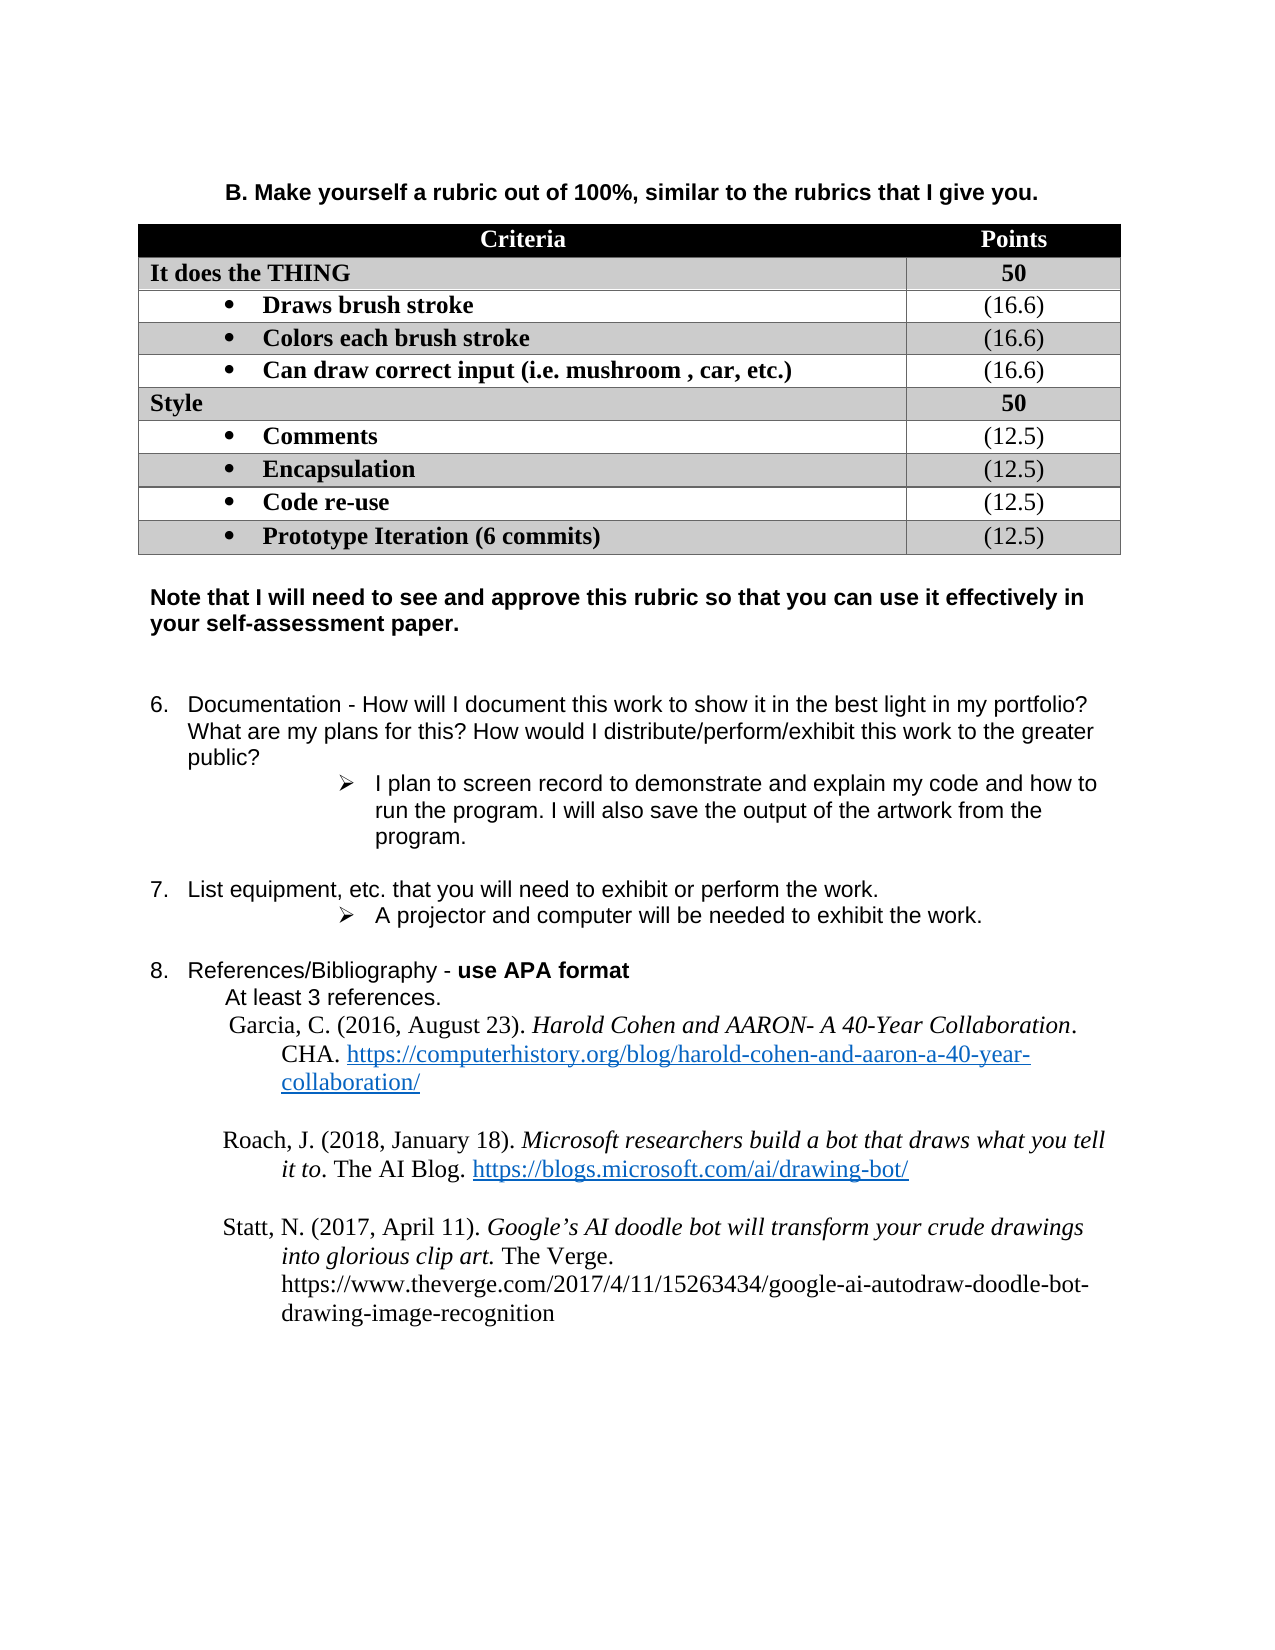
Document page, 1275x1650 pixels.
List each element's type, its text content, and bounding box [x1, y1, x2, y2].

table_cell It does the THING [139, 258, 906, 289]
list A projector and computer will be needed to exhibit the work. [337, 902, 1125, 928]
table_cell (16.6) [907, 323, 1120, 354]
table_cell (12.5) [907, 454, 1120, 486]
table_cell (16.6) [907, 355, 1120, 387]
table_cell (12.5) [907, 488, 1120, 520]
table_cell Draws brush stroke [139, 291, 906, 322]
list List equipment, etc. that you will need to exhibit or perform the work. [150, 876, 1125, 902]
table_cell Code re-use [139, 488, 906, 520]
table_cell Encapsulation [139, 454, 906, 486]
text Roach, J. (2018, January 18). Microsoft researchers build a bot that draws what you tell it to. The AI Blog. https://blogs.microsoft.com/ai/drawing-bot/ [222, 1125, 1125, 1183]
table_cell (16.6) [907, 291, 1120, 322]
text Garcia, C. (2016, August 23). Harold Cohen and AARON- A 40-Year Collaboration. CHA. https://computerhistory.org/blog/harold-cohen-and-aaron-a-40-year-collaboration/ [222, 1010, 1125, 1096]
text Statt, N. (2017, April 11). Google’s AI doodle bot will transform your crude drawings into glorious clip art. The Verge. https://www.theverge.com/2017/4/11/15263434/google-ai-autodraw-doodle-bot-drawing-image-recognition [222, 1212, 1125, 1327]
table_cell Colors each brush stroke [139, 323, 906, 354]
table_cell Style [139, 388, 906, 420]
table_cell Comments [139, 421, 906, 453]
text Note that I will need to see and approve this rubric so that you can use it effectively in your self-assessment paper. [150, 583, 1125, 691]
text B. Make yourself a rubric out of 100%, similar to the rubrics that I give you. [225, 150, 1125, 205]
list I plan to screen record to demonstrate and explain my code and how to run the program. I will also save the output of the artwork from the program. [337, 770, 1125, 849]
text At least 3 references. [225, 984, 1125, 1010]
table_cell (12.5) [907, 521, 1120, 554]
table_header Points [907, 225, 1120, 257]
table_header Criteria [139, 225, 906, 257]
list References/Bibliography - use APA format [150, 957, 1125, 984]
table_cell 50 [907, 258, 1120, 289]
table_cell 50 [907, 388, 1120, 420]
table_cell Prototype Iteration (6 commits) [139, 521, 906, 554]
table_cell (12.5) [907, 421, 1120, 453]
list Documentation - How will I document this work to show it in the best light in my portfolio? What are my plans for this? How would I distribute/perform/exhibit this work to the greater public? [150, 691, 1125, 770]
table_cell Can draw correct input (i.e. mushroom , car, etc.) [139, 355, 906, 387]
